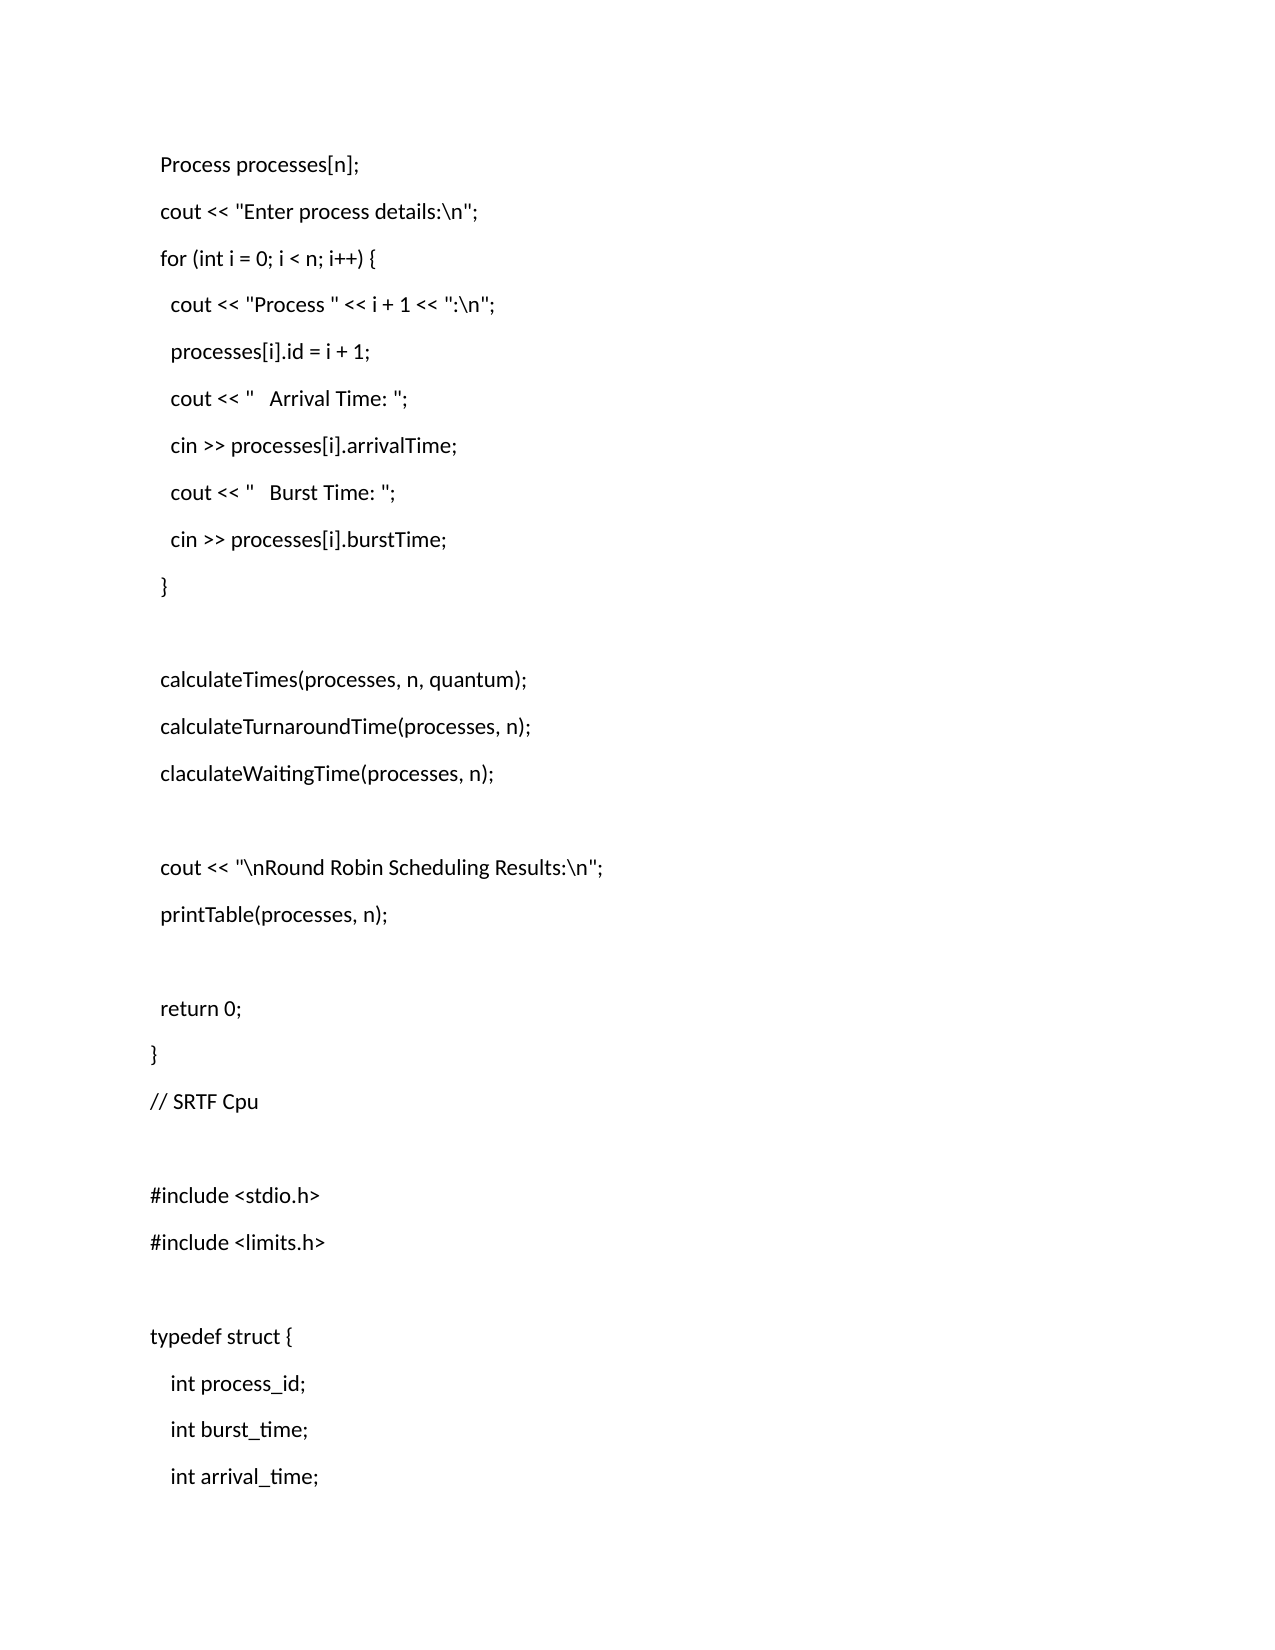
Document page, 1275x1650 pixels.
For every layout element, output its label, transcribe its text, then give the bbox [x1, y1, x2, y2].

text return 0; [150, 994, 1125, 1022]
text int arrival_time; [150, 1462, 1125, 1491]
text #include <limits.h> [150, 1228, 1125, 1256]
text processes[i].id = i + 1; [150, 337, 1125, 366]
text typedef struct { [150, 1322, 1125, 1350]
text cout << " Burst Time: "; [150, 478, 1125, 506]
text printTable(processes, n); [150, 900, 1125, 928]
text calculateTimes(processes, n, quantum); [150, 666, 1125, 694]
text cout << " Arrival Time: "; [150, 384, 1125, 412]
text cout << "Enter process details:\n"; [150, 197, 1125, 225]
text // SRTF Cpu [150, 1087, 1125, 1116]
text cin >> processes[i].burstTime; [150, 525, 1125, 553]
text } [150, 572, 1125, 600]
text cin >> processes[i].arrivalTime; [150, 431, 1125, 459]
text int process_id; [150, 1369, 1125, 1397]
text Process processes[n]; [150, 150, 1125, 178]
text claculateWaitingTime(processes, n); [150, 759, 1125, 787]
text int burst_time; [150, 1416, 1125, 1444]
text for (int i = 0; i < n; i++) { [150, 244, 1125, 272]
text cout << "\nRound Robin Scheduling Results:\n"; [150, 853, 1125, 881]
text #include <stdio.h> [150, 1181, 1125, 1209]
text } [150, 1041, 1125, 1069]
text cout << "Process " << i + 1 << ":\n"; [150, 291, 1125, 319]
text calculateTurnaroundTime(processes, n); [150, 712, 1125, 741]
